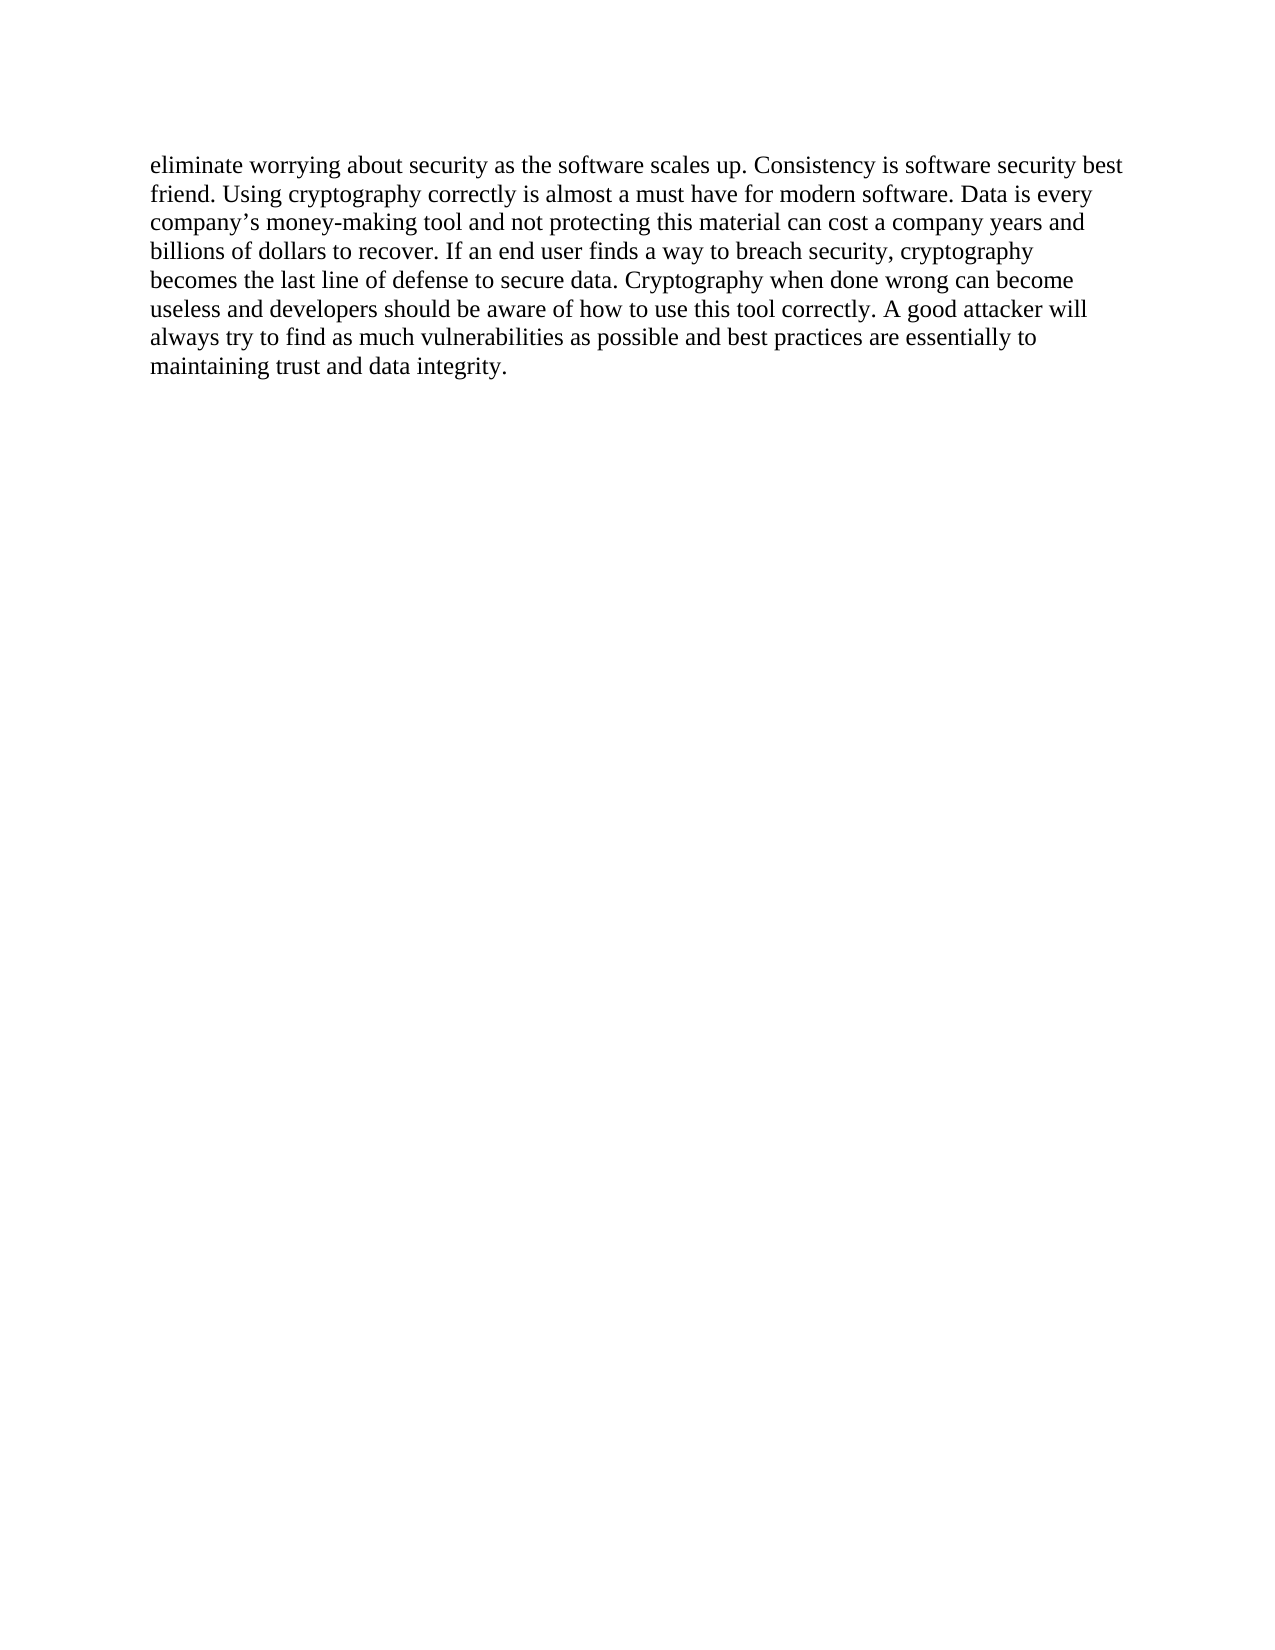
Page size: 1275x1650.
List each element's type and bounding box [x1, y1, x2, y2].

text [150, 150, 1125, 380]
